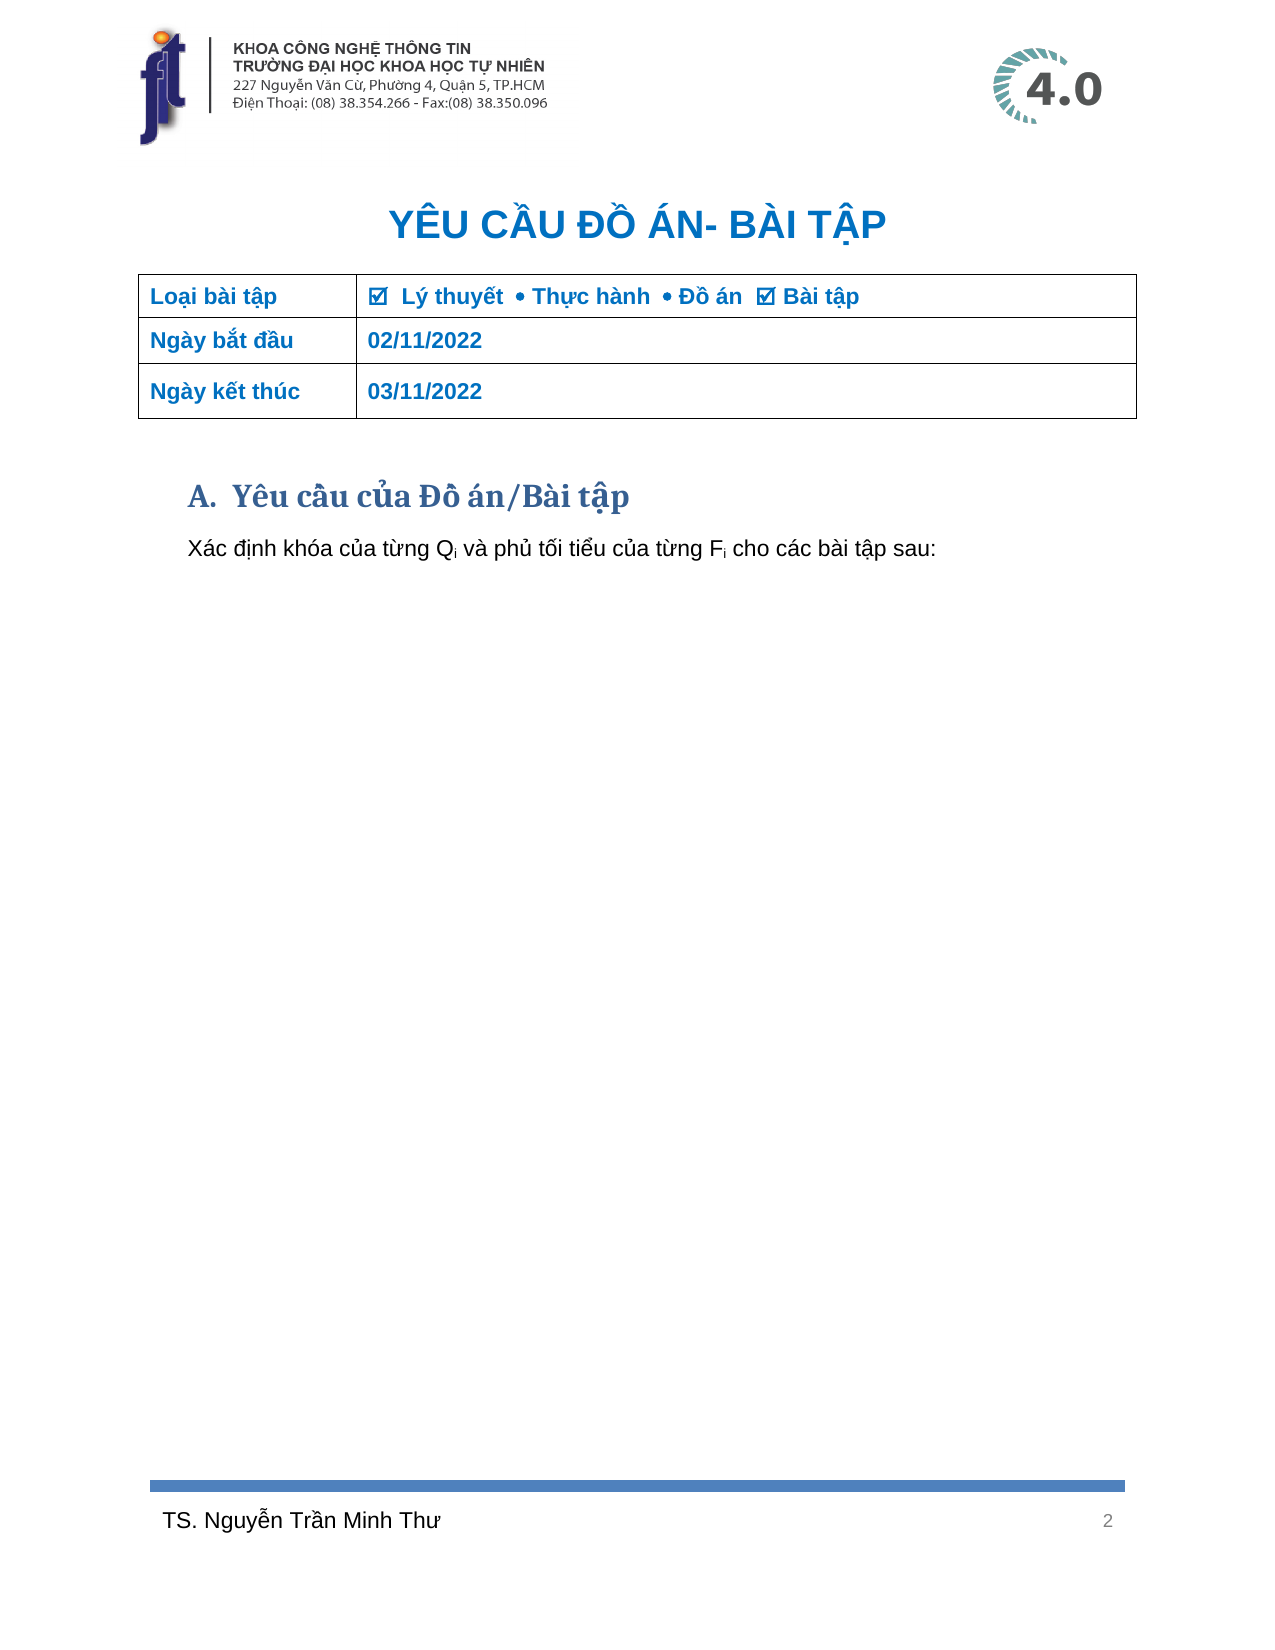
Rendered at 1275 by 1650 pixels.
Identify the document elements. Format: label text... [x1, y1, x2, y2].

table_cell 02/11/2022 [357, 318, 1136, 363]
picture [985, 41, 1108, 127]
subtitle Yêu cầu của Đồ án/Bài tập [187, 477, 1125, 516]
text Xác định khóa của từng Qi và phủ tối tiểu của từng Fi cho các bài tập sau: [187, 535, 1125, 561]
table_cell 03/11/2022 [357, 364, 1136, 418]
table_header Lý thuyết Thực hành Đồ án Bài tập [357, 275, 1136, 317]
table_header Loại bài tập [139, 275, 356, 317]
text YÊU CẦU ĐỒ ÁN- BÀI TẬP [150, 201, 1125, 247]
picture [117, 21, 580, 167]
table_cell Ngày kết thúc [139, 364, 356, 418]
table_cell Ngày bắt đầu [139, 318, 356, 363]
